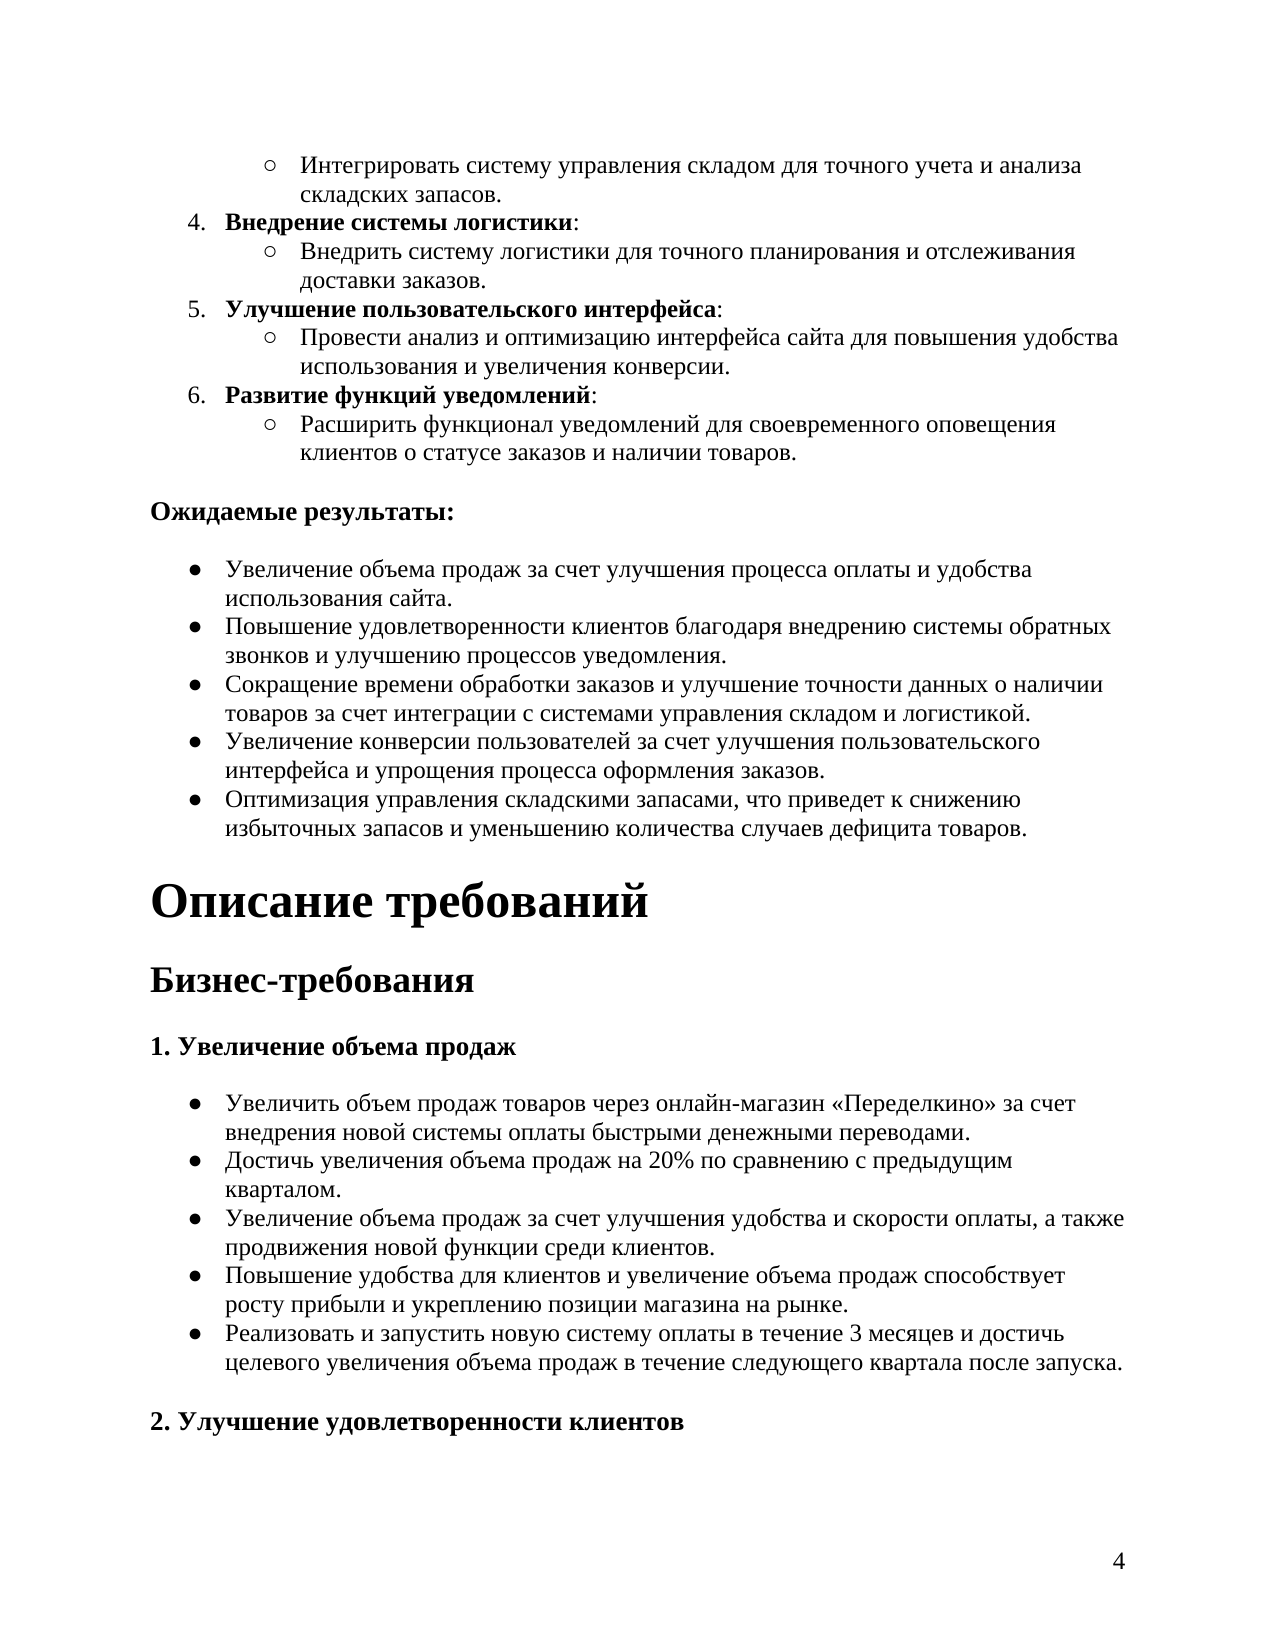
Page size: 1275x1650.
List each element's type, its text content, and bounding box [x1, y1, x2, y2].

subtitle Ожидаемые результаты: [150, 495, 1125, 527]
subtitle 1. Увеличение объема продаж [150, 1029, 1125, 1061]
list Сокращение времени обработки заказов и улучшение точности данных о наличии товаров за счет интеграции с системами управления складом и логистикой. [187, 669, 1125, 726]
list Повышение удовлетворенности клиентов благодаря внедрению системы обратных звонков и улучшению процессов уведомления. [187, 611, 1125, 669]
list Увеличение объема продаж за счет улучшения удобства и скорости оплаты, а также продвижения новой функции среди клиентов. [187, 1203, 1125, 1261]
list Реализовать и запустить новую систему оплаты в течение 3 месяцев и достичь целевого увеличения объема продаж в течение следующего квартала после запуска. [187, 1318, 1125, 1376]
subtitle Бизнес-требования [150, 957, 1125, 1000]
list Увеличение объема продаж за счет улучшения процесса оплаты и удобства использования сайта. [187, 554, 1125, 611]
list Увеличение конверсии пользователей за счет улучшения пользовательского интерфейса и упрощения процесса оформления заказов. [187, 726, 1125, 784]
subtitle Описание требований [150, 871, 1125, 928]
list Интегрировать систему управления складом для точного учета и анализа складских запасов. [262, 150, 1125, 207]
subtitle 2. Улучшение удовлетворенности клиентов [150, 1405, 1125, 1436]
list Расширить функционал уведомлений для своевременного оповещения клиентов о статусе заказов и наличии товаров. [262, 409, 1125, 466]
list Достичь увеличения объема продаж на 20% по сравнению с предыдущим кварталом. [187, 1146, 1125, 1203]
list Внедрение системы логистики: [187, 207, 1125, 236]
list Внедрить систему логистики для точного планирования и отслеживания доставки заказов. [262, 236, 1125, 294]
list Улучшение пользовательского интерфейса: [187, 294, 1125, 322]
list Повышение удобства для клиентов и увеличение объема продаж способствует росту прибыли и укреплению позиции магазина на рынке. [187, 1261, 1125, 1318]
list Развитие функций уведомлений: [187, 380, 1125, 409]
list Увеличить объем продаж товаров через онлайн-магазин «Переделкино» за счет внедрения новой системы оплаты быстрыми денежными переводами. [187, 1088, 1125, 1146]
list Провести анализ и оптимизацию интерфейса сайта для повышения удобства использования и увеличения конверсии. [262, 322, 1125, 380]
list Оптимизация управления складскими запасами, что приведет к снижению избыточных запасов и уменьшению количества случаев дефицита товаров. [187, 784, 1125, 841]
